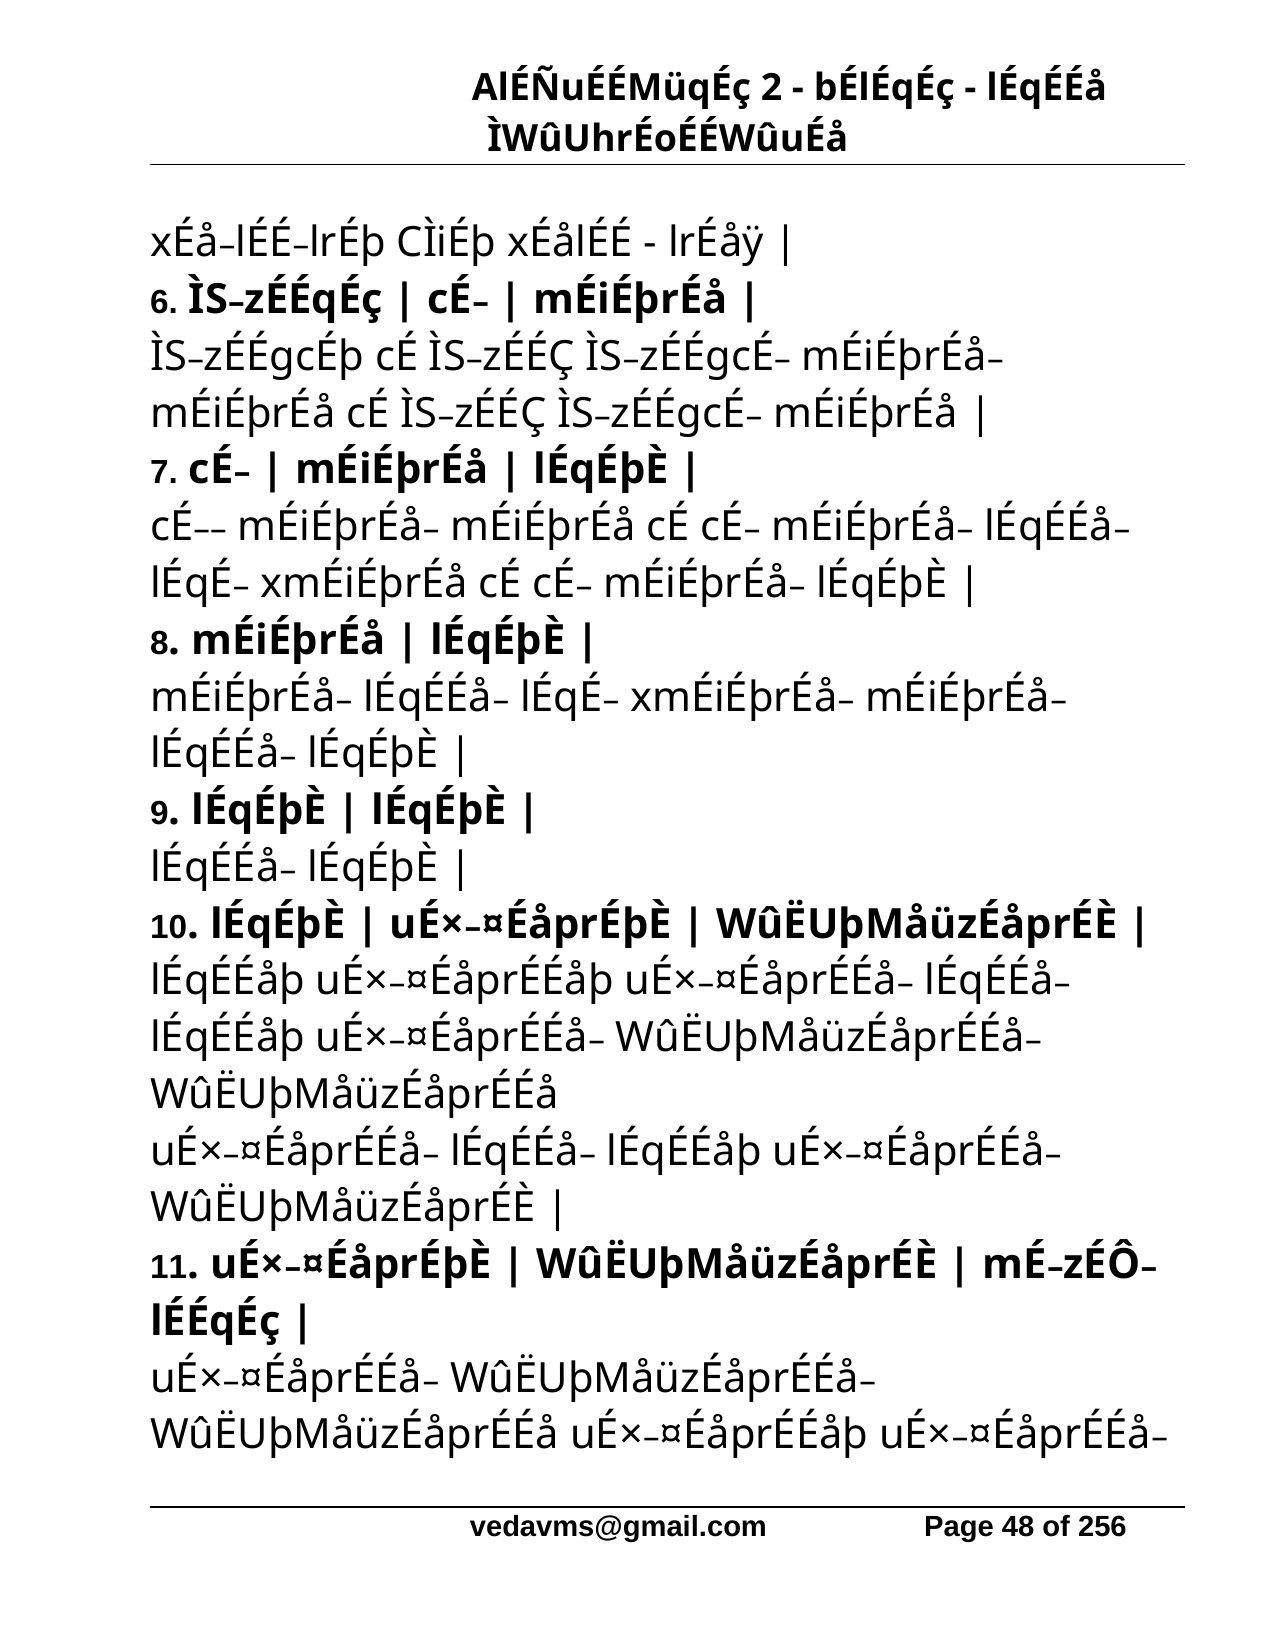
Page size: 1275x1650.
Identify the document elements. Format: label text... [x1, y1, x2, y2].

text 9. lÉqÉþÈ | lÉqÉþÈ | [150, 780, 1185, 837]
text ÌS–zÉÉgcÉþ cÉ ÌS–zÉÉÇ ÌS–zÉÉgcÉ– mÉiÉþrÉå– mÉiÉþrÉå cÉ ÌS–zÉÉÇ ÌS–zÉÉgcÉ– mÉiÉþrÉå | [150, 326, 1185, 439]
text 7. cÉ– | mÉiÉþrÉå | lÉqÉþÈ | [150, 439, 1185, 496]
text xÉå–lÉÉ–lrÉþ CÌiÉþ xÉålÉÉ - lrÉåÿ | [150, 212, 1185, 269]
text 11. uÉ×–¤ÉåprÉþÈ | WûËUþMåüzÉåprÉÈ | mÉ–zÉÔ–lÉÉqÉç | [150, 1234, 1185, 1348]
text uÉ×–¤ÉåprÉÉå– lÉqÉÉå– lÉqÉÉåþ uÉ×–¤ÉåprÉÉå– WûËUþMåüzÉåprÉÈ | [150, 1121, 1185, 1234]
text 10. lÉqÉþÈ | uÉ×–¤ÉåprÉþÈ | WûËUþMåüzÉåprÉÈ | [150, 893, 1185, 950]
text uÉ×–¤ÉåprÉÉå– WûËUþMåüzÉåprÉÉå– WûËUþMåüzÉåprÉÉå uÉ×–¤ÉåprÉÉåþ uÉ×–¤ÉåprÉÉå– WûËUþMåüzÉåprÉÈ [150, 1348, 1213, 1461]
text 6. ÌS–zÉÉqÉç | cÉ– | mÉiÉþrÉå | [150, 269, 1185, 326]
text lÉqÉÉå– lÉqÉþÈ | [150, 837, 1185, 893]
text mÉiÉþrÉå– lÉqÉÉå– lÉqÉ– xmÉiÉþrÉå– mÉiÉþrÉå– lÉqÉÉå– lÉqÉþÈ | [150, 666, 1185, 780]
text cÉ–– mÉiÉþrÉå– mÉiÉþrÉå cÉ cÉ– mÉiÉþrÉå– lÉqÉÉå– lÉqÉ– xmÉiÉþrÉå cÉ cÉ– mÉiÉþrÉå– lÉqÉþÈ | [150, 496, 1185, 609]
text lÉqÉÉåþ uÉ×–¤ÉåprÉÉåþ uÉ×–¤ÉåprÉÉå– lÉqÉÉå– lÉqÉÉåþ uÉ×–¤ÉåprÉÉå– WûËUþMåüzÉåprÉÉå– WûËUþMåüzÉåprÉÉå [150, 950, 1185, 1121]
text 8. mÉiÉþrÉå | lÉqÉþÈ | [150, 609, 1185, 666]
